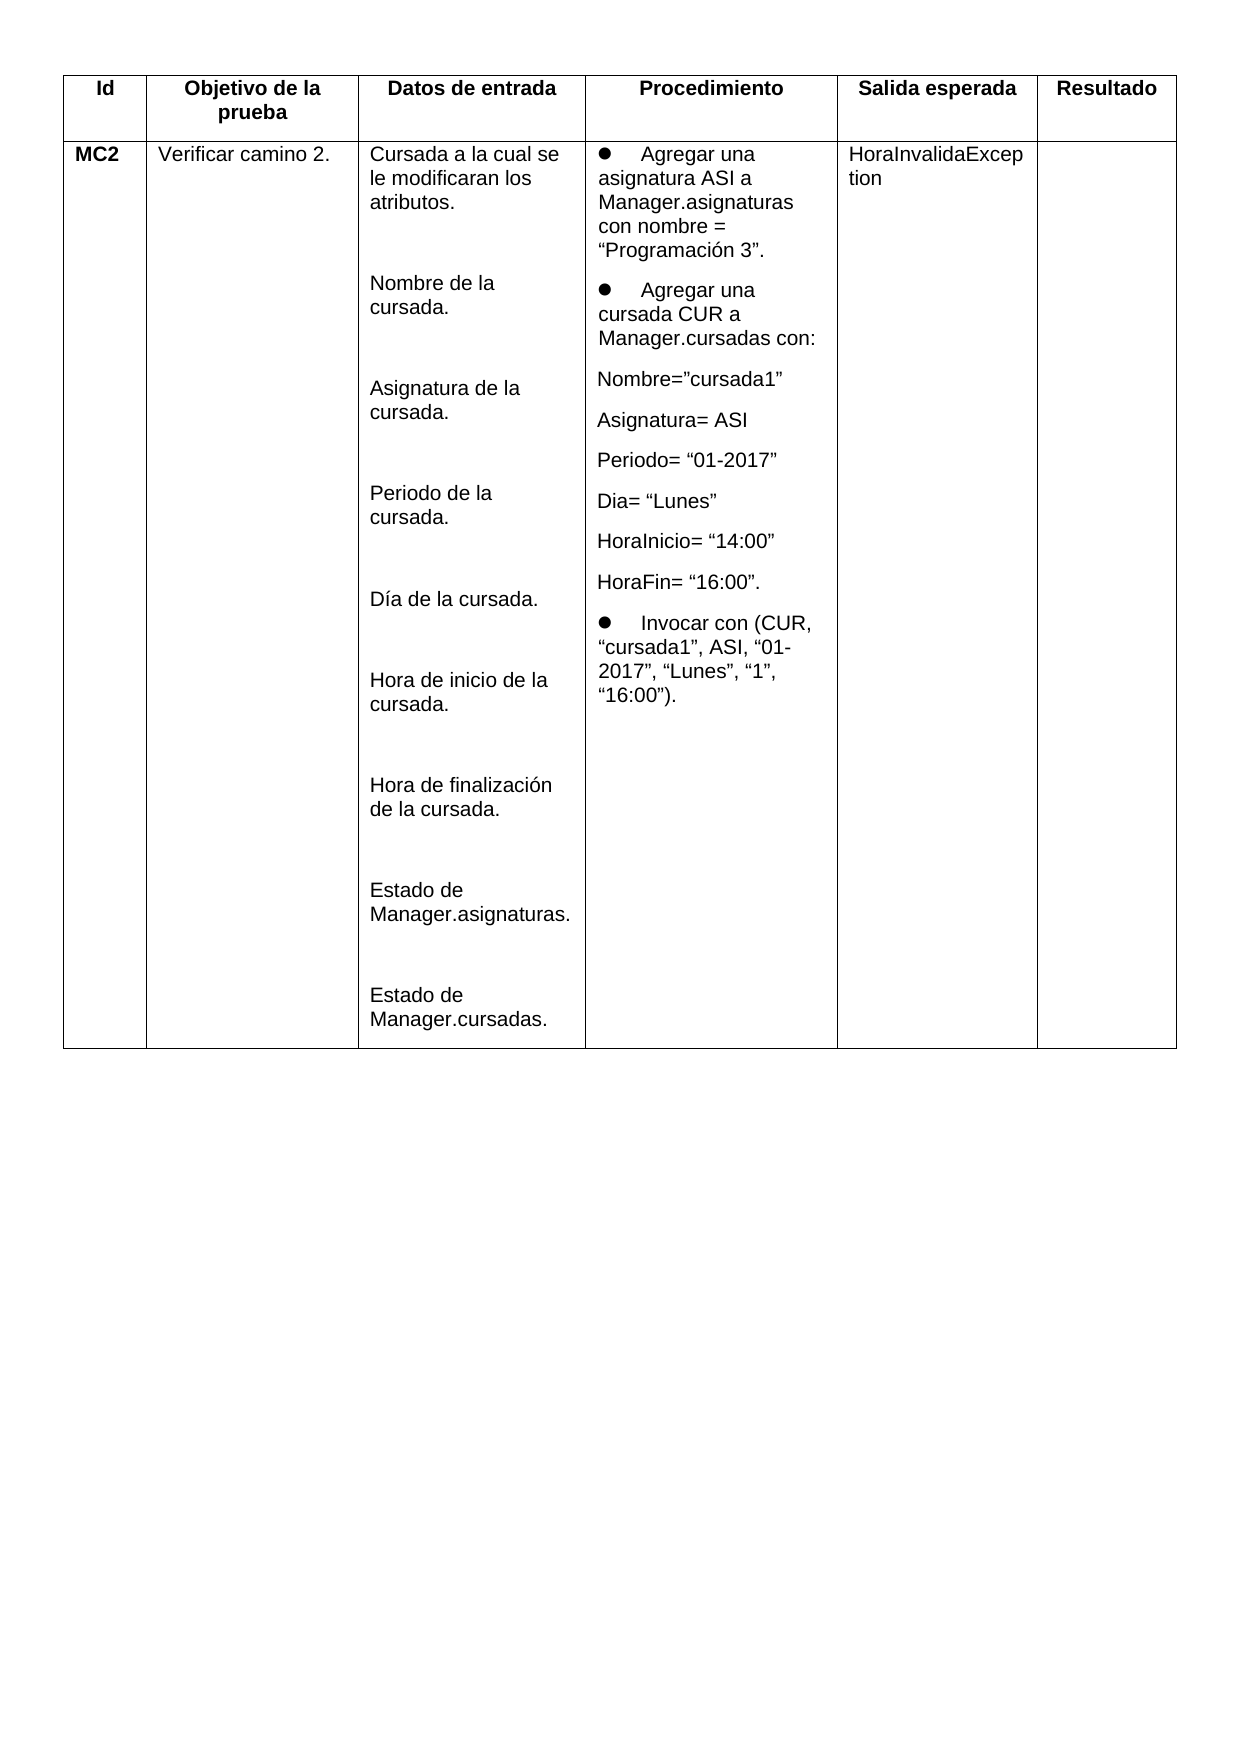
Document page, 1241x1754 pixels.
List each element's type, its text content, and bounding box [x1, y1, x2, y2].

table_header Procedimiento [586, 76, 837, 141]
table_cell MC2 [64, 142, 146, 1048]
table_cell HoraInvalidaException [838, 142, 1037, 1048]
table_header Id [64, 76, 146, 141]
table_header Resultado [1038, 76, 1176, 141]
table_cell [1038, 142, 1176, 1048]
table_cell Cursada a la cual se le modificaran los atributos. Nombre de la cursada. Asignatura de la cursada. Periodo de la cursada. Día de la cursada. Hora de inicio de la cursada. Hora de finalización de la cursada. Estado de Manager.asignaturas. Estado de Manager.cursadas. [359, 142, 585, 1048]
table_cell Verificar camino 2. [147, 142, 358, 1048]
table_header Datos de entrada [359, 76, 585, 141]
table_cell Agregar una asignatura ASI a Manager.asignaturas con nombre = “Programación 3”. Agregar una cursada CUR a Manager.cursadas con: Nombre=”cursada1” Asignatura= ASI Periodo= “01-2017” Dia= “Lunes” HoraInicio= “14:00” HoraFin= “16:00”. Invocar con (CUR, “cursada1”, ASI, “01-2017”, “Lunes”, “1”, “16:00”). [586, 142, 837, 1048]
table_header Objetivo de la prueba [147, 76, 358, 141]
table_header Salida esperada [838, 76, 1037, 141]
